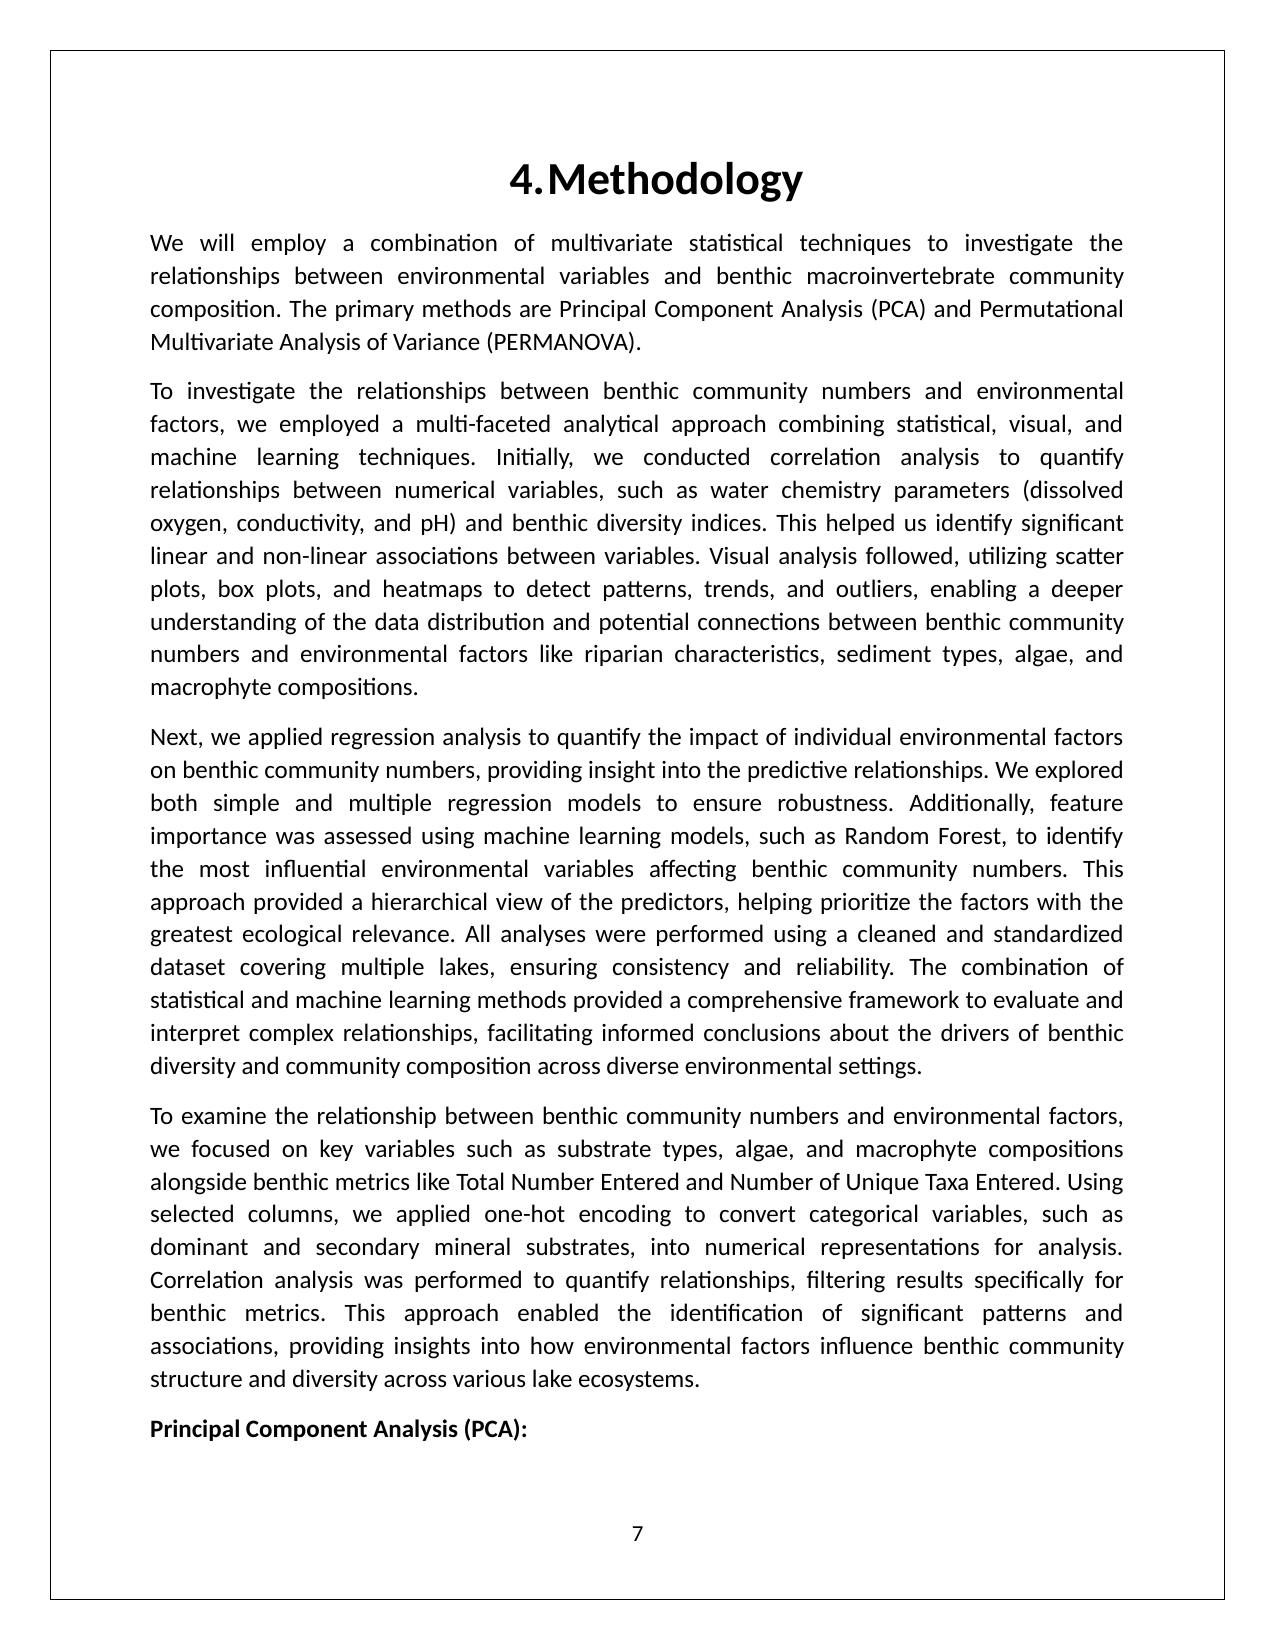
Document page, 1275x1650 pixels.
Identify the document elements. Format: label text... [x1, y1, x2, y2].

list Methodology [187, 150, 1125, 206]
text To investigate the relationships between benthic community numbers and environmental factors, we employed a multi-faceted analytical approach combining statistical, visual, and machine learning techniques. Initially, we conducted correlation analysis to quantify relationships between numerical variables, such as water chemistry parameters (dissolved oxygen, conductivity, and pH) and benthic diversity indices. This helped us identify significant linear and non-linear associations between variables. Visual analysis followed, utilizing scatter plots, box plots, and heatmaps to detect patterns, trends, and outliers, enabling a deeper understanding of the data distribution and potential connections between benthic community numbers and environmental factors like riparian characteristics, sediment types, algae, and macrophyte compositions. [150, 375, 1125, 702]
text Next, we applied regression analysis to quantify the impact of individual environmental factors on benthic community numbers, providing insight into the predictive relationships. We explored both simple and multiple regression models to ensure robustness. Additionally, feature importance was assessed using machine learning models, such as Random Forest, to identify the most influential environmental variables affecting benthic community numbers. This approach provided a hierarchical view of the predictors, helping prioritize the factors with the greatest ecological relevance. All analyses were performed using a cleaned and standardized dataset covering multiple lakes, ensuring consistency and reliability. The combination of statistical and machine learning methods provided a comprehensive framework to evaluate and interpret complex relationships, facilitating informed conclusions about the drivers of benthic diversity and community composition across diverse environmental settings. [150, 721, 1125, 1081]
text To examine the relationship between benthic community numbers and environmental factors, we focused on key variables such as substrate types, algae, and macrophyte compositions alongside benthic metrics like Total Number Entered and Number of Unique Taxa Entered. Using selected columns, we applied one-hot encoding to convert categorical variables, such as dominant and secondary mineral substrates, into numerical representations for analysis. Correlation analysis was performed to quantify relationships, filtering results specifically for benthic metrics. This approach enabled the identification of significant patterns and associations, providing insights into how environmental factors influence benthic community structure and diversity across various lake ecosystems. [150, 1100, 1125, 1394]
text Principal Component Analysis (PCA): [150, 1413, 1125, 1443]
text We will employ a combination of multivariate statistical techniques to investigate the relationships between environmental variables and benthic macroinvertebrate community composition. The primary methods are Principal Component Analysis (PCA) and Permutational Multivariate Analysis of Variance (PERMANOVA). [150, 227, 1125, 356]
